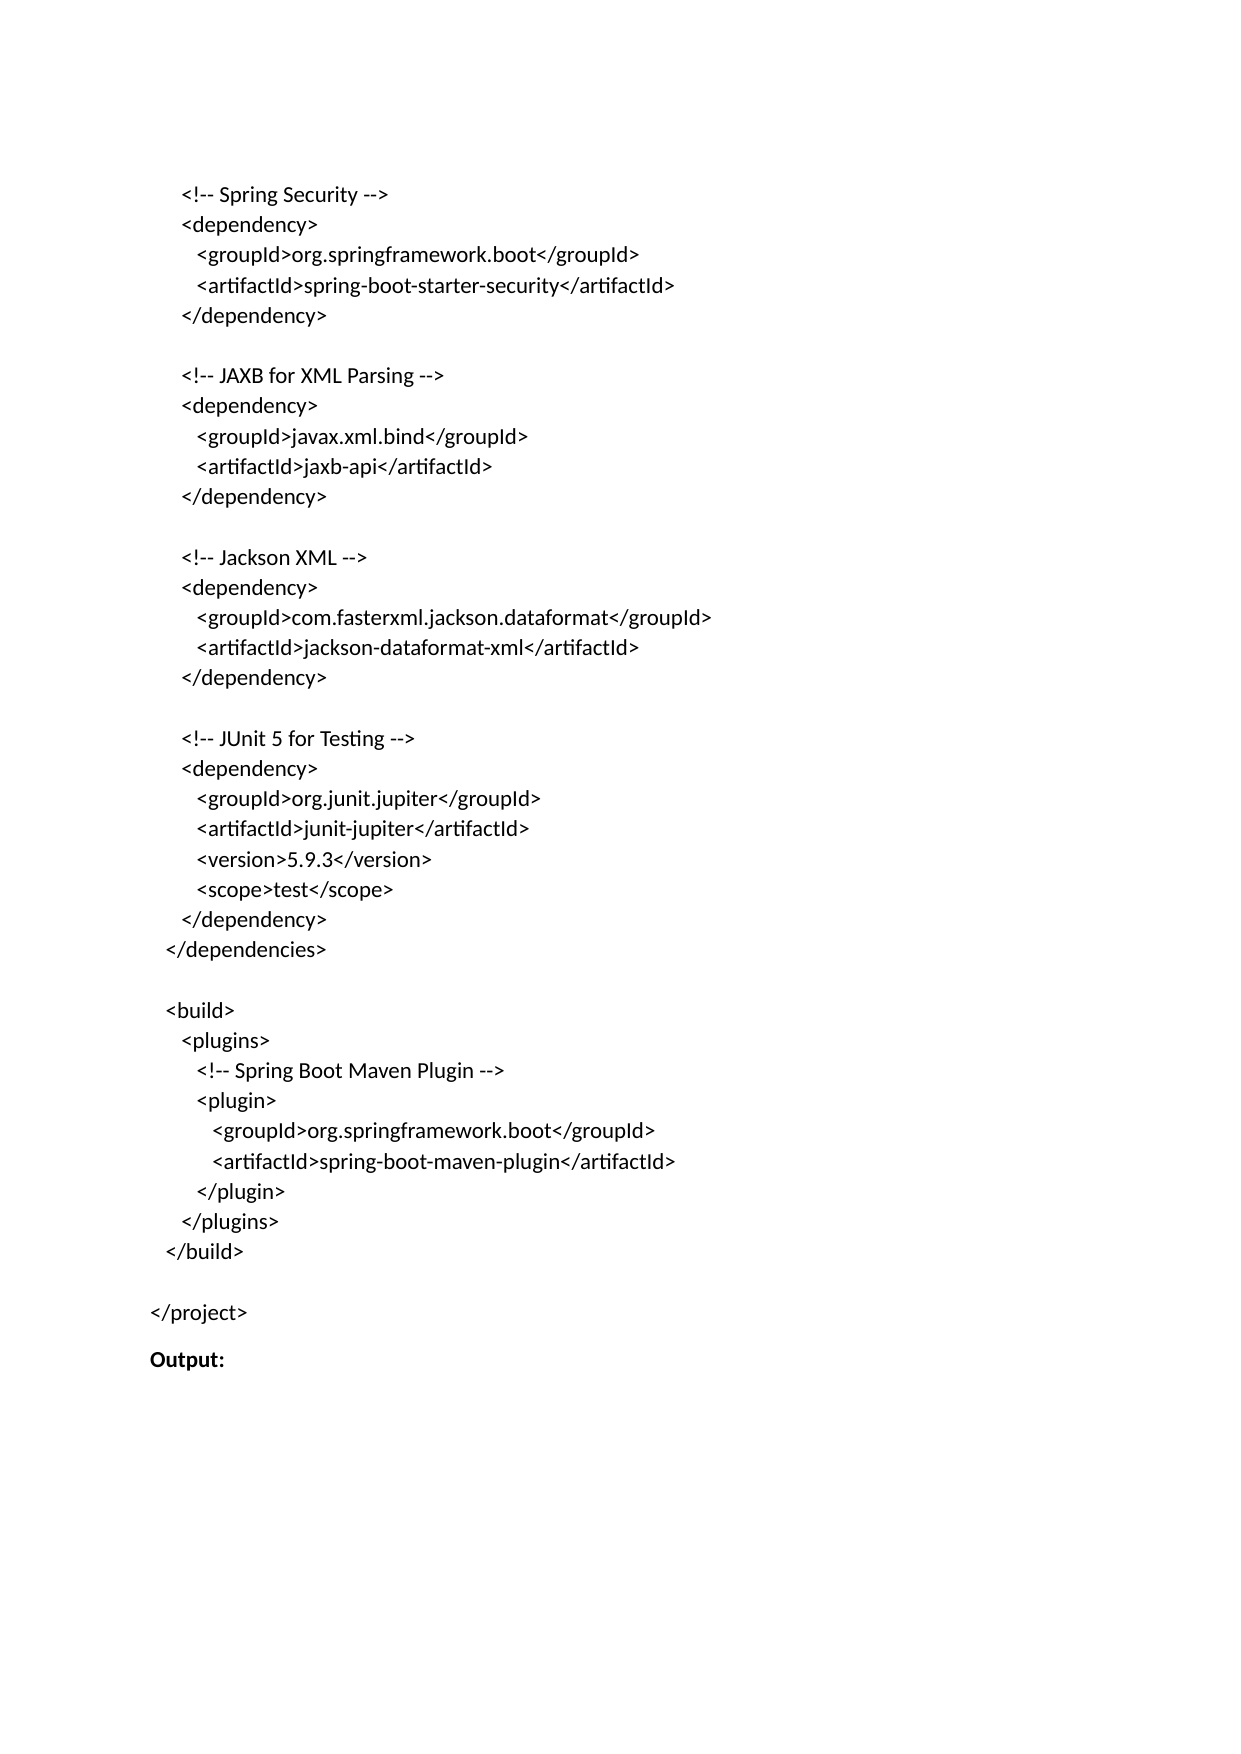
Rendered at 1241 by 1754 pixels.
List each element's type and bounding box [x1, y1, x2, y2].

text [150, 150, 1090, 1598]
